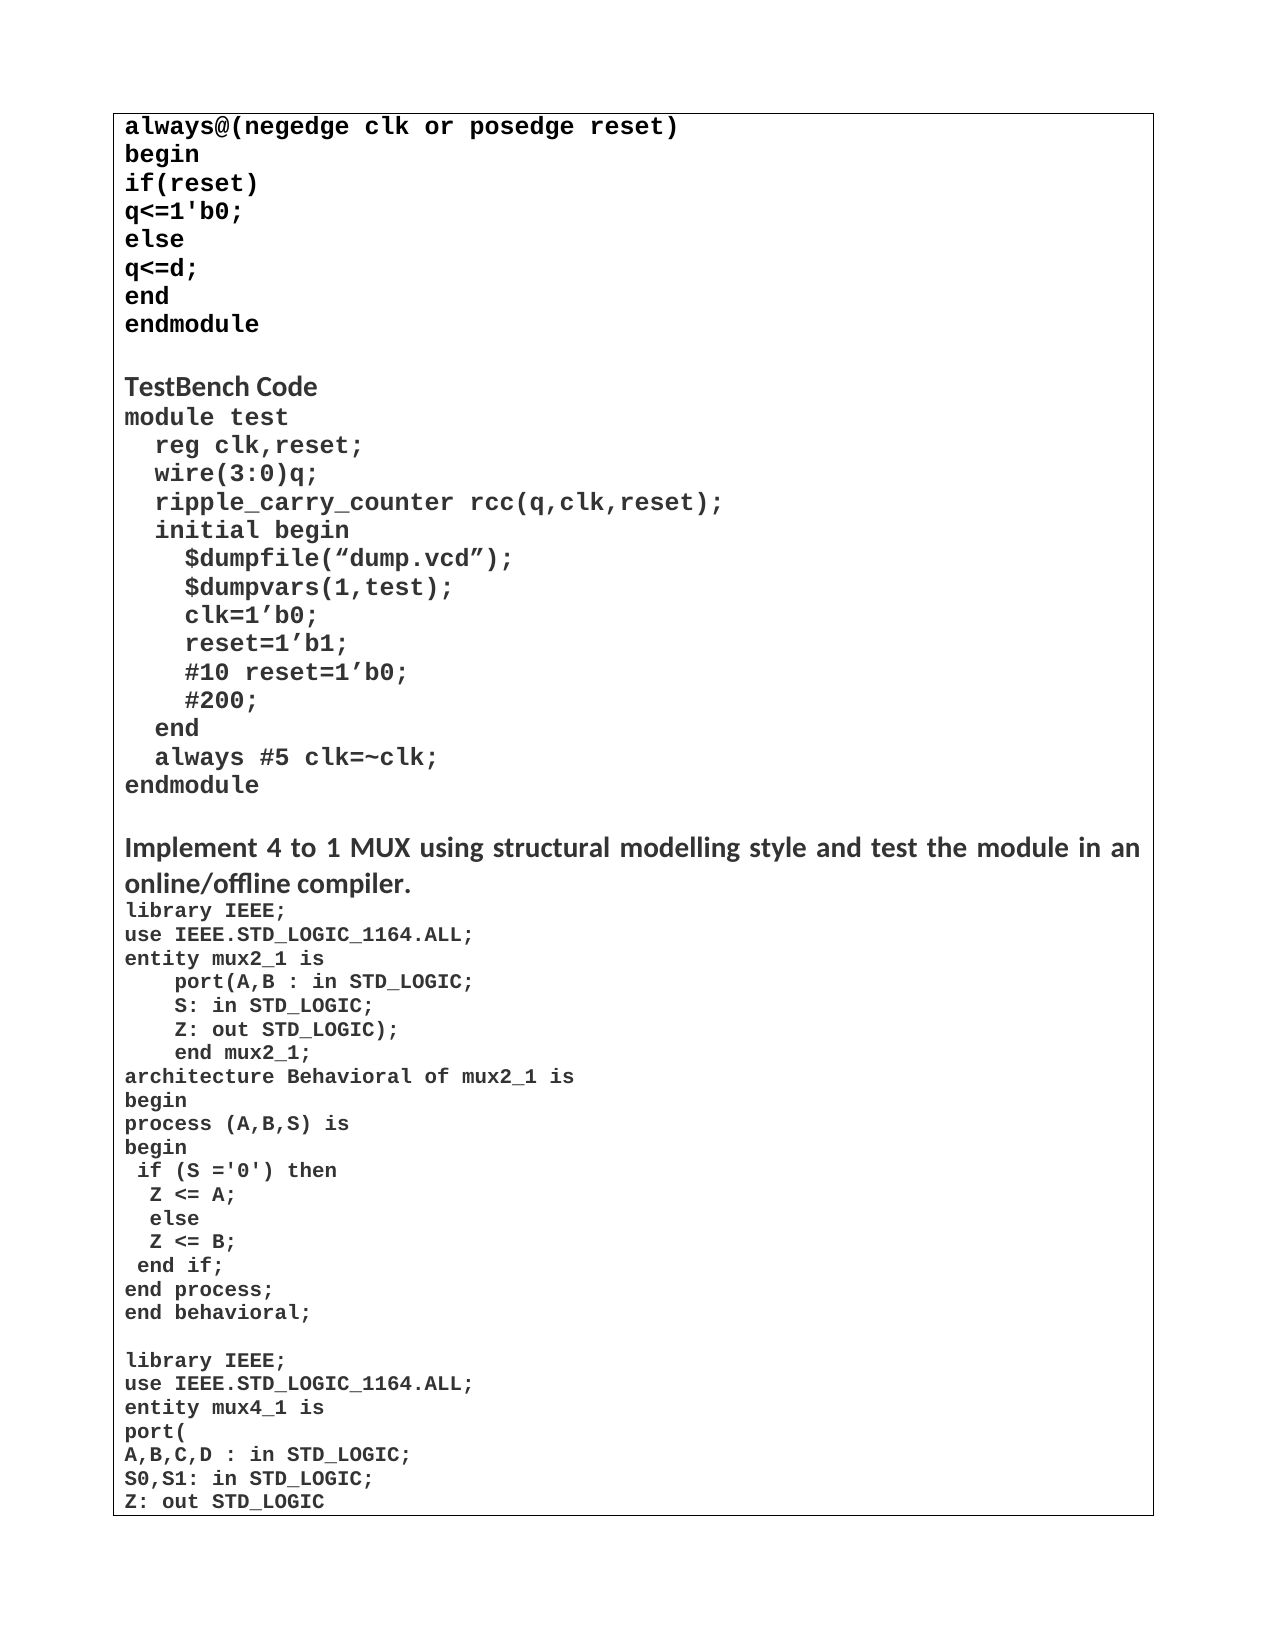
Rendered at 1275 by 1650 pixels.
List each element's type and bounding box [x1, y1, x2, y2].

table_cell [114, 114, 1153, 1515]
